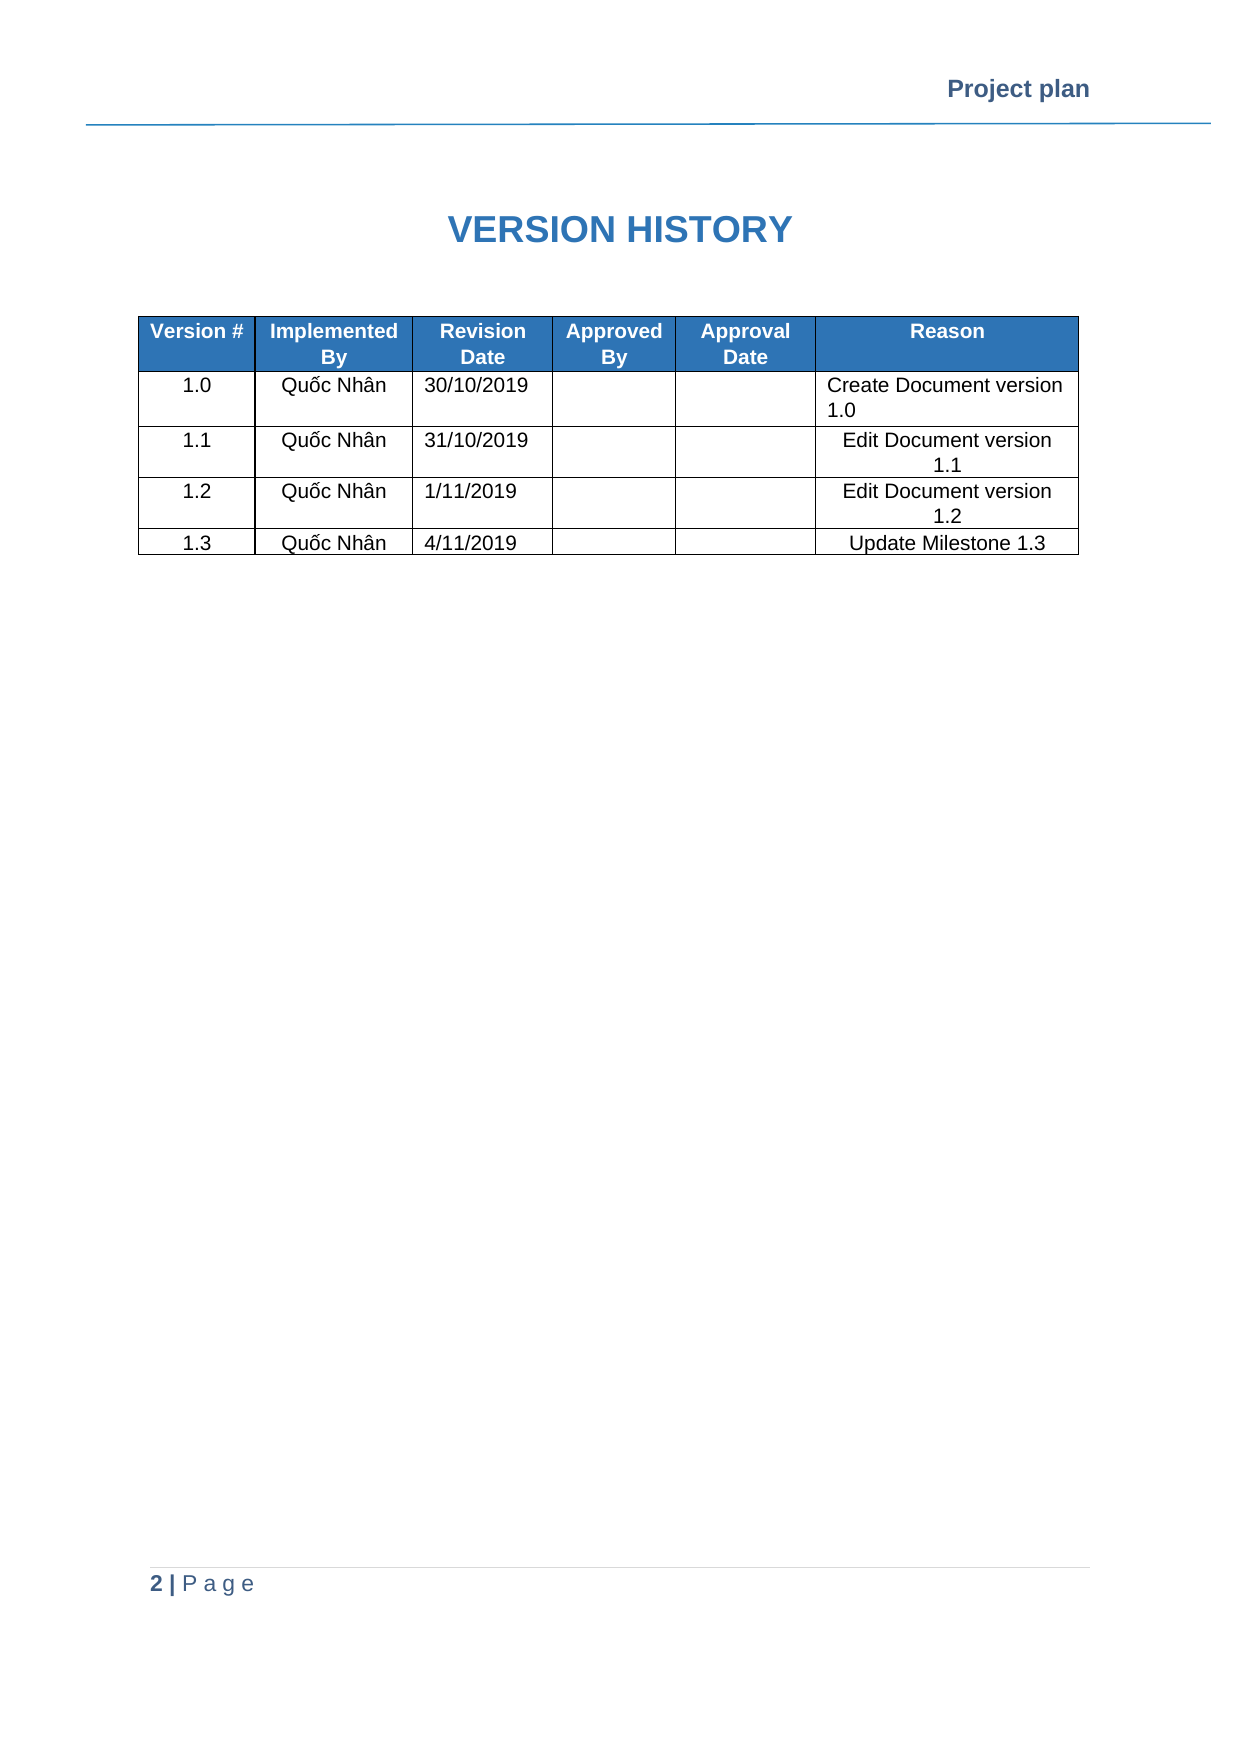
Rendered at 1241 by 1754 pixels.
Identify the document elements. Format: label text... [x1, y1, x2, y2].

table_cell 1.1 [139, 427, 254, 477]
table_cell 4/11/2019 [413, 529, 552, 554]
table_cell 1/11/2019 [413, 478, 552, 528]
table_cell [676, 372, 815, 426]
table_cell [553, 427, 675, 477]
table_cell 1.0 [139, 372, 254, 426]
table_header Version # [139, 317, 254, 371]
table_cell Quốc Nhân [256, 372, 412, 426]
table_cell [553, 478, 675, 528]
table_header Reason [816, 317, 1078, 371]
table_cell [676, 427, 815, 477]
table_cell 30/10/2019 [413, 372, 552, 426]
table_cell Update Milestone 1.3 [816, 529, 1078, 554]
table_cell [553, 529, 675, 554]
table_cell 1.3 [139, 529, 254, 554]
table_cell Quốc Nhân [256, 478, 412, 528]
table_header Implemented By [256, 317, 412, 371]
table_cell Create Document version 1.0 [816, 372, 1078, 426]
table_cell 1.2 [139, 478, 254, 528]
table_cell Edit Document version 1.2 [816, 478, 1078, 528]
table_header Approved By [553, 317, 675, 371]
table_cell [676, 478, 815, 528]
table_cell 31/10/2019 [413, 427, 552, 477]
table_header Approval Date [676, 317, 815, 371]
table_cell Quốc Nhân [256, 529, 412, 554]
table_cell [676, 529, 815, 554]
table_header Revision Date [413, 317, 552, 371]
table_cell Edit Document version 1.1 [816, 427, 1078, 477]
table_cell Quốc Nhân [256, 427, 412, 477]
title VERSION HISTORY [150, 207, 1090, 251]
table_cell [553, 372, 675, 426]
